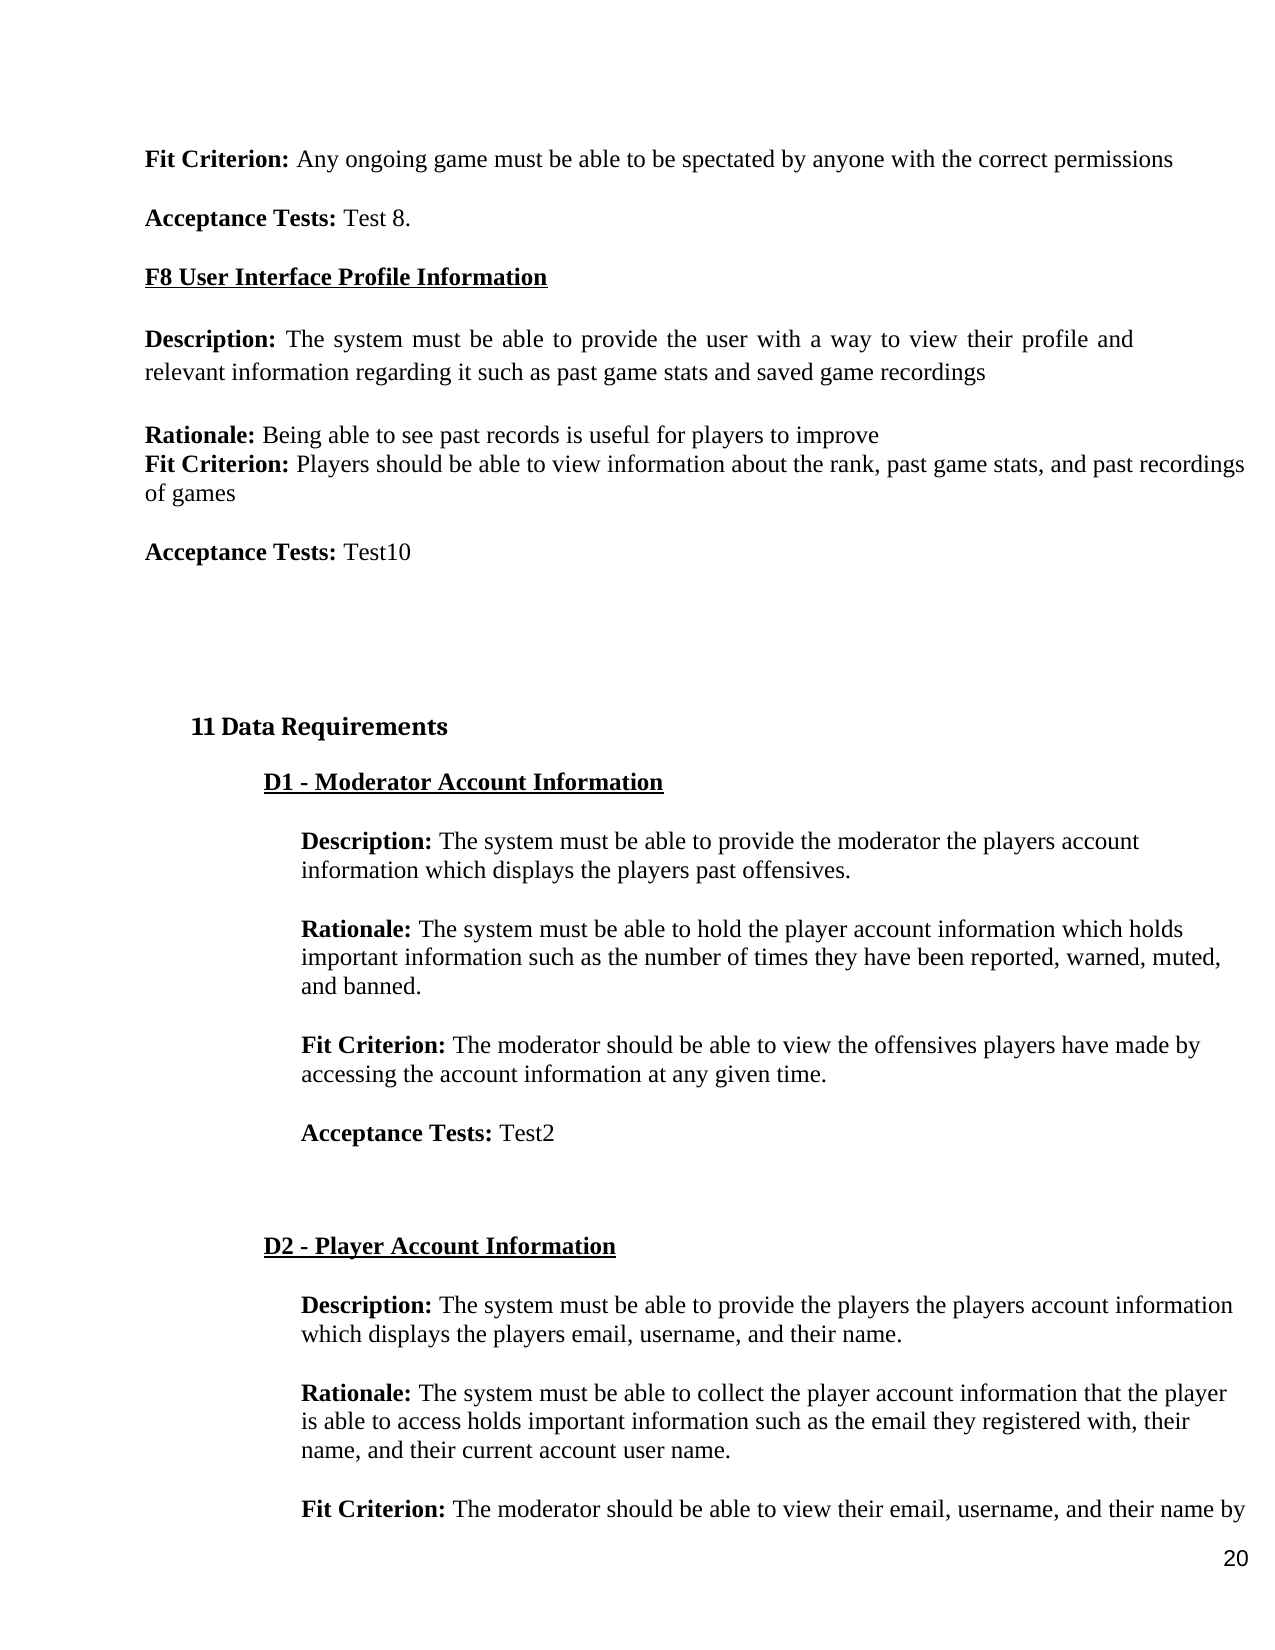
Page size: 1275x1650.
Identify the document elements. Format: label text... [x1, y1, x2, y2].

text 11 Data Requirements [192, 711, 1248, 741]
text Description: The system must be able to provide the players the players account information which displays the players email, username, and their name. [301, 1290, 1248, 1347]
text Acceptance Tests: Test2 [301, 1118, 1248, 1146]
text Acceptance Tests: Test10 [144, 537, 1248, 566]
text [301, 1494, 1248, 1523]
text D1 - Moderator Account Information [263, 767, 1248, 796]
text Fit Criterion: Any ongoing game must be able to be spectated by anyone with the correct permissions [144, 144, 1248, 173]
text Rationale: Being able to see past records is useful for players to improve [144, 421, 1248, 449]
text Fit Criterion: Players should be able to view information about the rank, past game stats, and past recordings of games [144, 449, 1248, 507]
text Acceptance Tests: Test 8. [144, 203, 1248, 232]
text Rationale: The system must be able to hold the player account information which holds important information such as the number of times they have been reported, warned, muted, and banned. [301, 914, 1248, 1000]
text Description: The system must be able to provide the moderator the players account information which displays the players past offensives. [301, 826, 1248, 884]
text Fit Criterion: The moderator should be able to view the offensives players have made by accessing the account information at any given time. [301, 1030, 1248, 1088]
text F8 User Interface Profile Information [144, 262, 1135, 290]
text D2 - Player Account Information [263, 1231, 1248, 1260]
text Description: The system must be able to provide the user with a way to view their profile and relevant information regarding it such as past game stats and saved game recordings [144, 324, 1135, 386]
text Rationale: The system must be able to collect the player account information that the player is able to access holds important information such as the email they registered with, their name, and their current account user name. [301, 1378, 1248, 1464]
